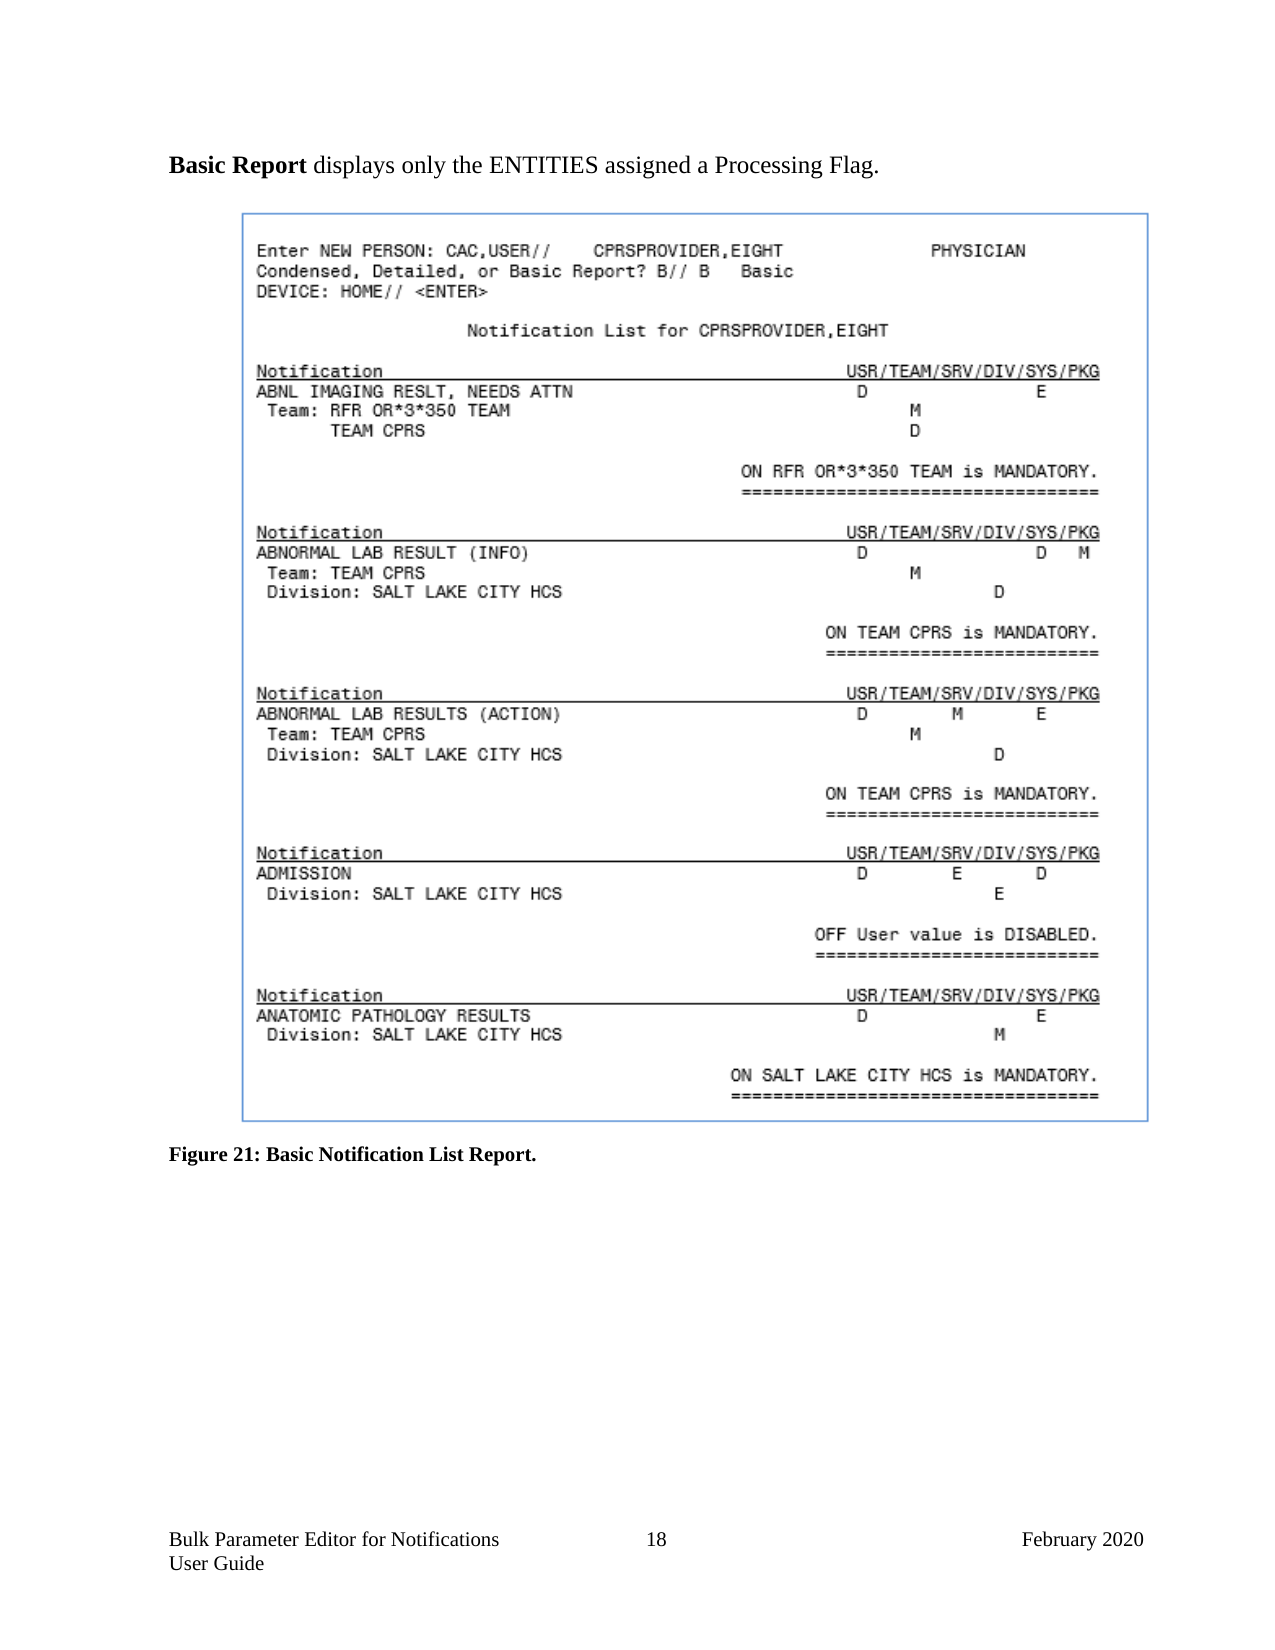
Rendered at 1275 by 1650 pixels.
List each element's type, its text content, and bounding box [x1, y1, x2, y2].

picture [234, 207, 1157, 1130]
text Basic Report displays only the ENTITIES assigned a Processing Flag. [169, 150, 1125, 179]
text Figure 21: Basic Notification List Report. [169, 1142, 1125, 1166]
